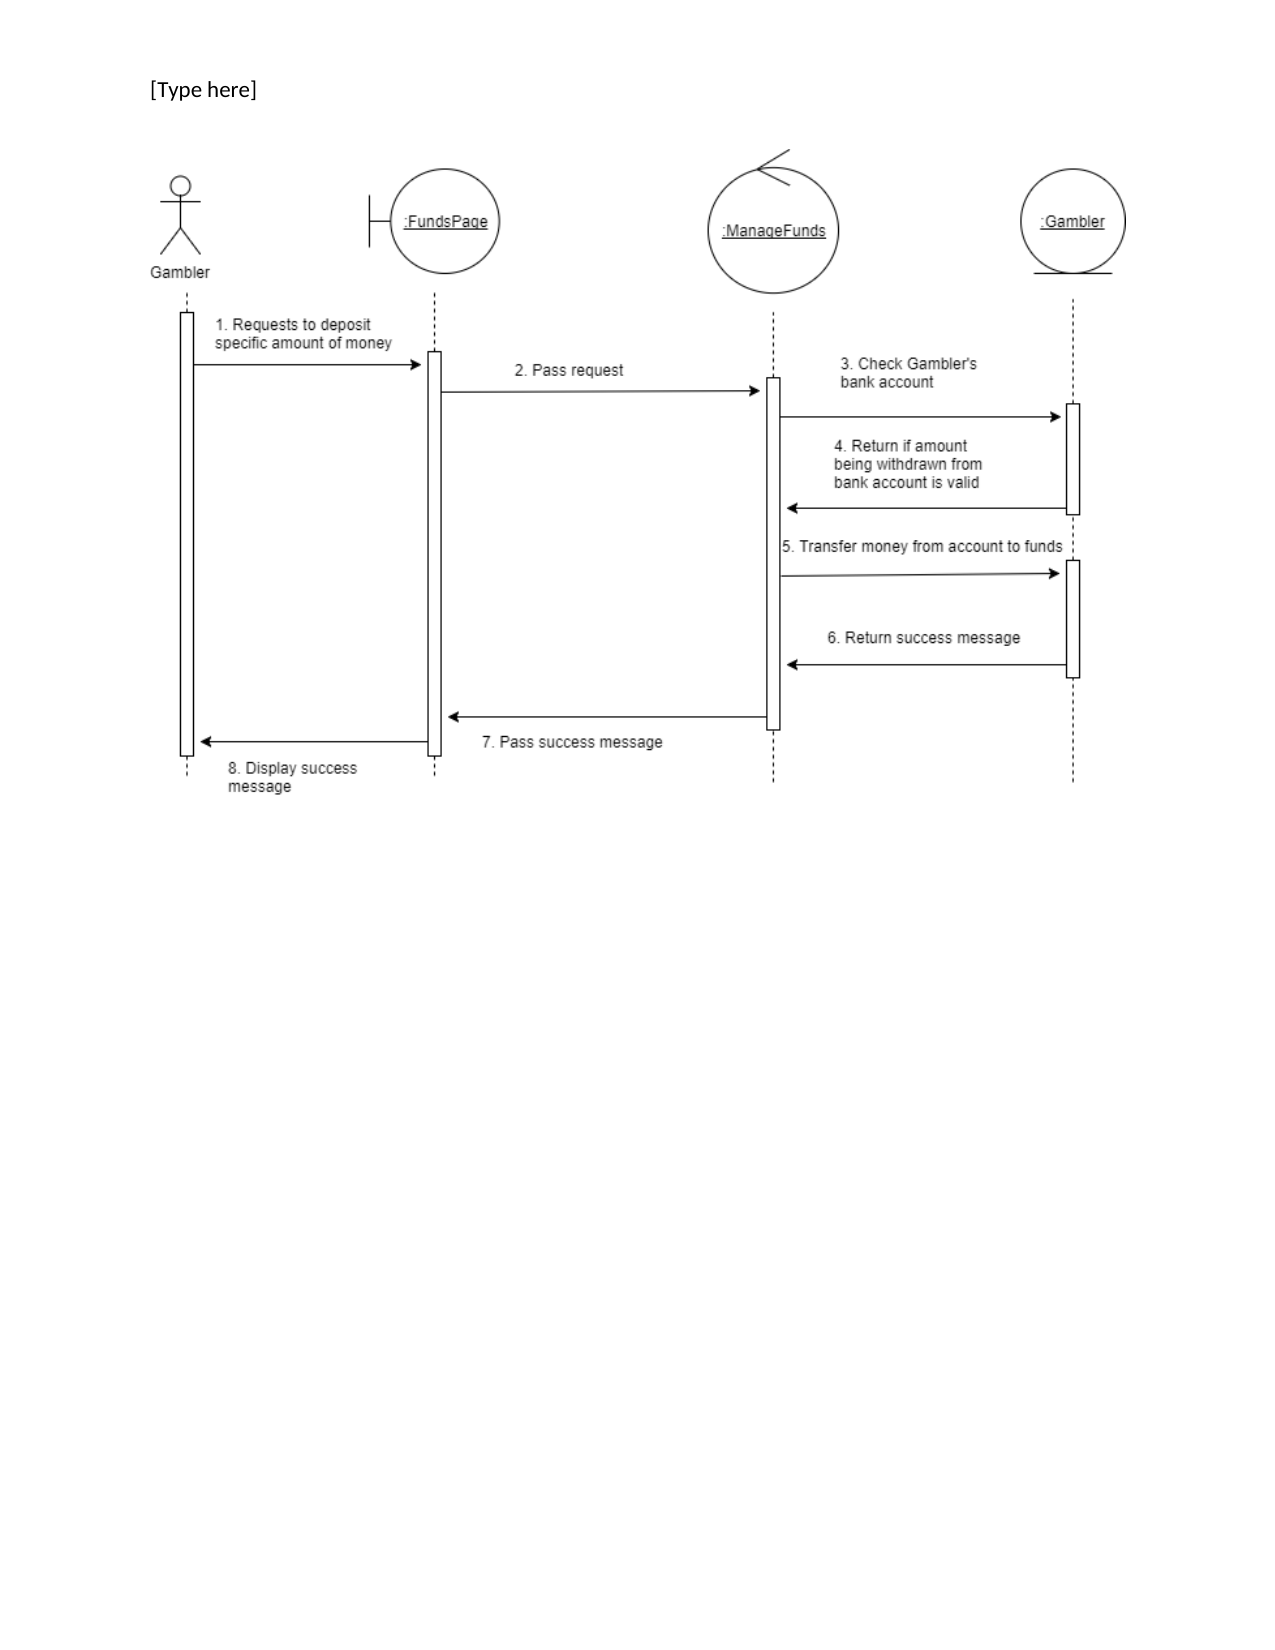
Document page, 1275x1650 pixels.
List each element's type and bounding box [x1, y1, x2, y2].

picture [150, 149, 1126, 796]
